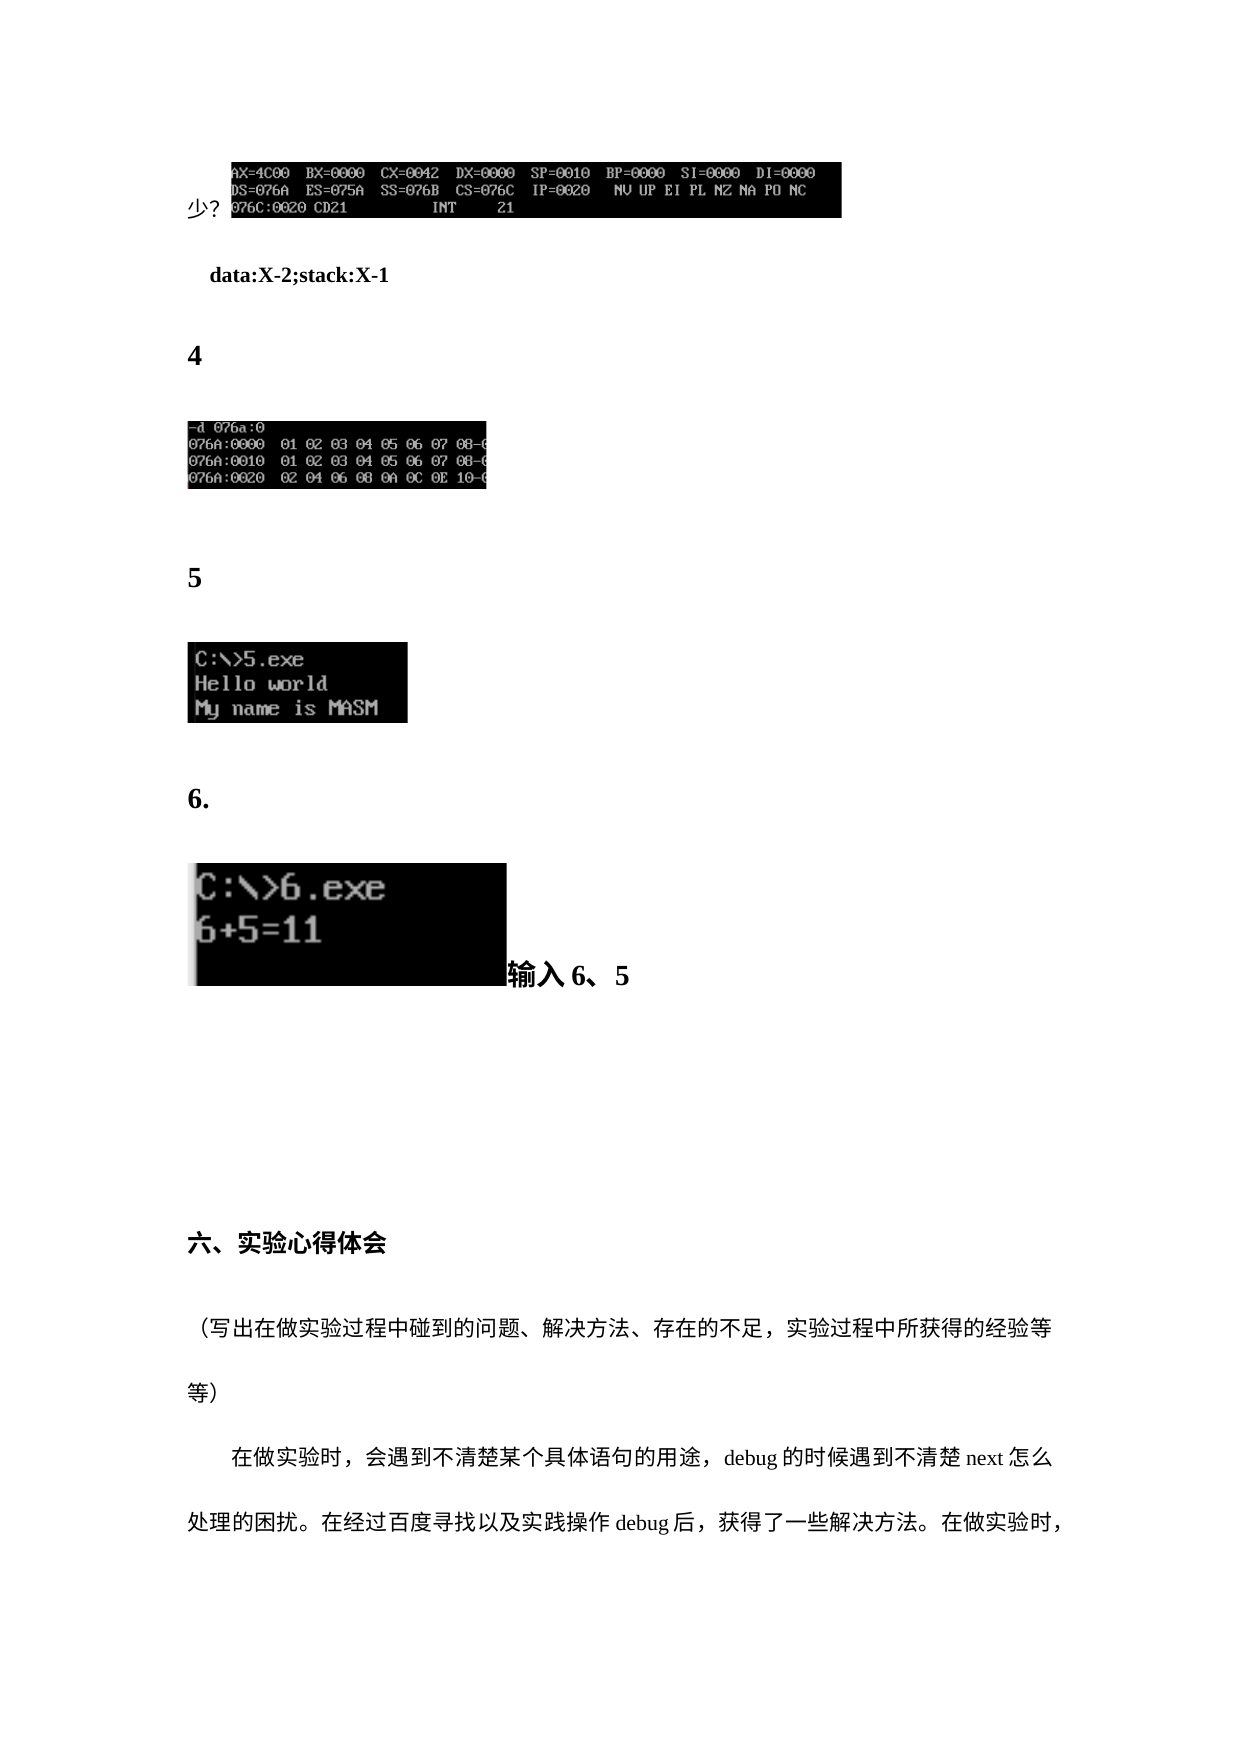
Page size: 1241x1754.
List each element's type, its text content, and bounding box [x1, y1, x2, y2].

text 六、实验心得体会 [187, 1209, 1053, 1274]
text data:X-2;stack:X-1 [187, 259, 1053, 291]
picture [187, 421, 487, 489]
picture [231, 162, 842, 218]
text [187, 162, 1053, 227]
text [187, 1440, 1053, 1537]
text 4 [187, 323, 1053, 388]
text （写出在做实验过程中碰到的问题、解决方法、存在的不足，实验过程中所获得的经验等等） [187, 1311, 1053, 1408]
picture [187, 642, 408, 723]
text 5 [187, 544, 1053, 609]
picture [187, 863, 507, 986]
text 6. [187, 765, 1053, 830]
